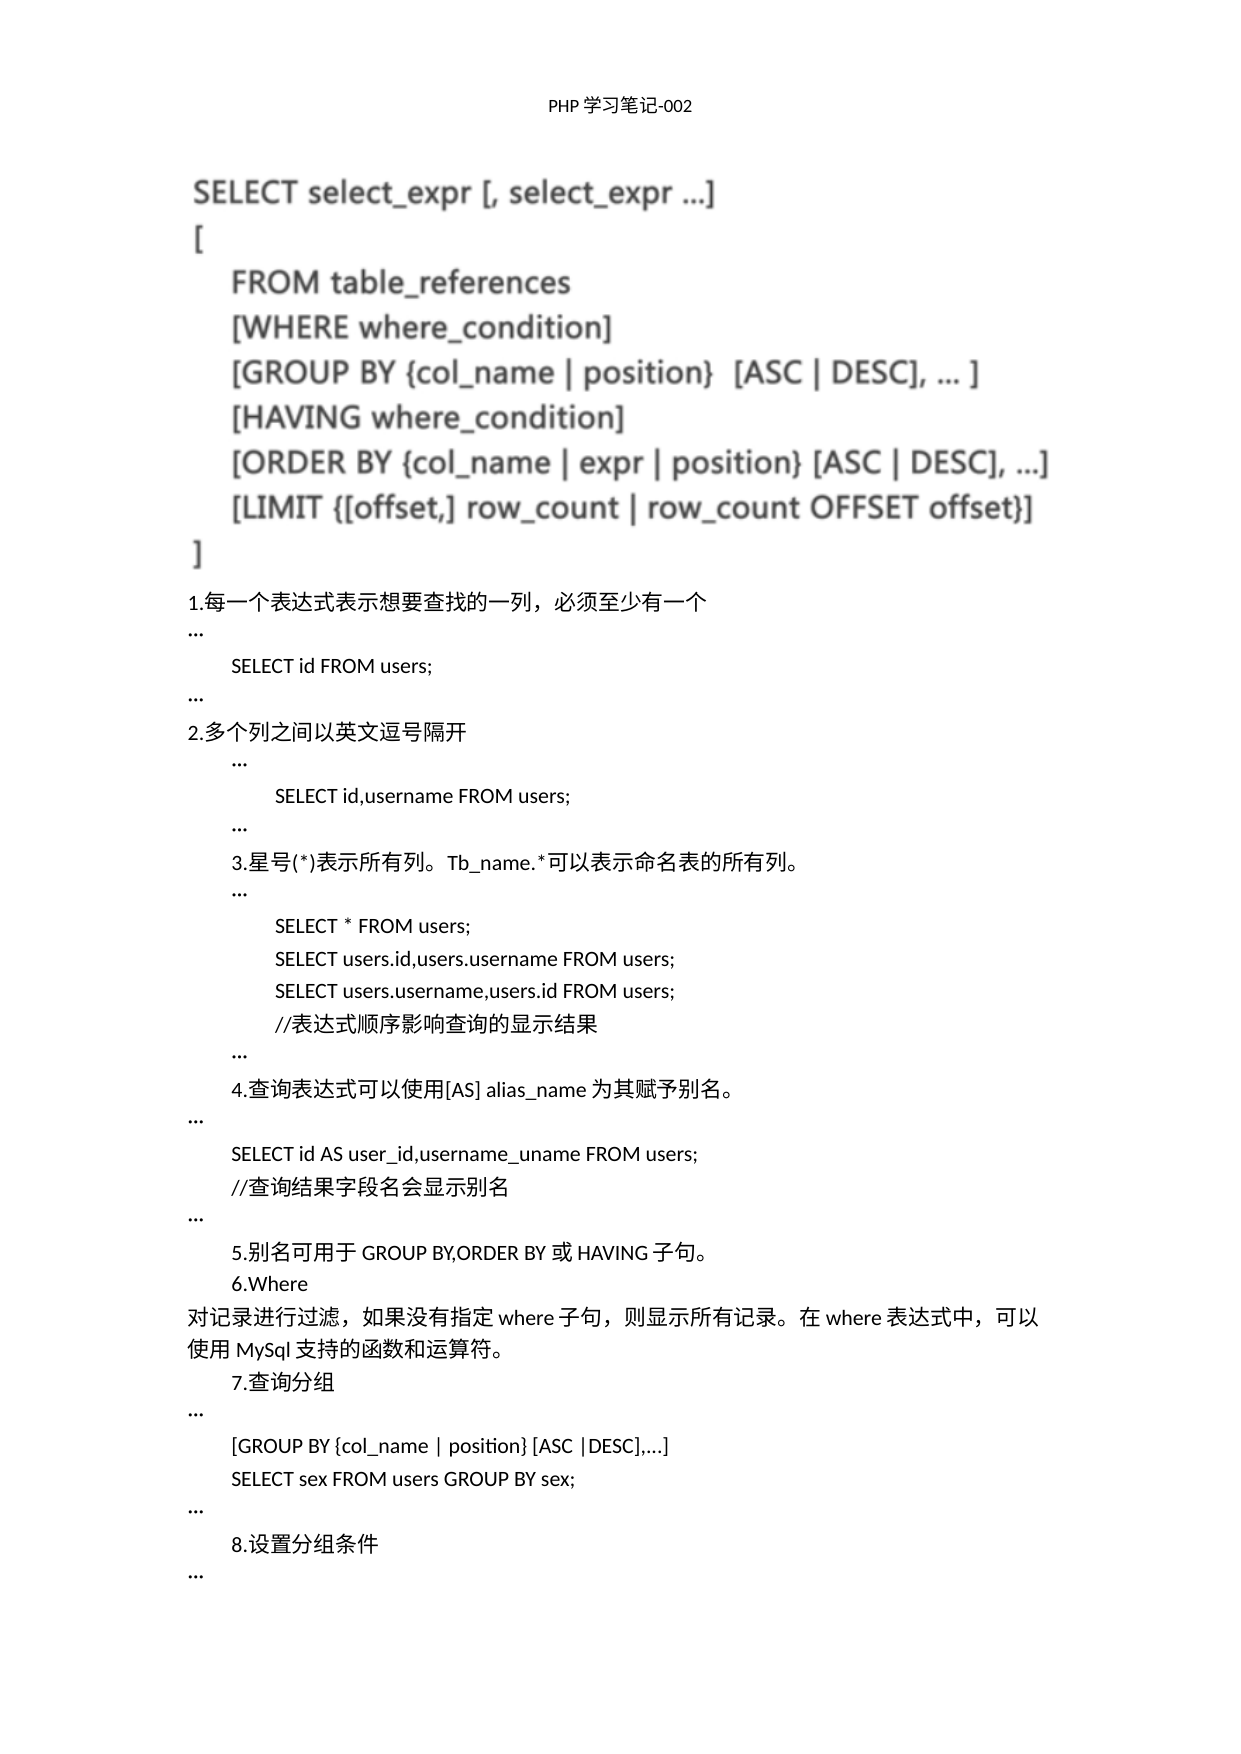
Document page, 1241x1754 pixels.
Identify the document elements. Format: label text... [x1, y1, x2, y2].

list ··· [187, 877, 1053, 909]
list ··· [187, 1202, 1053, 1234]
list SELECT users.id,users.username FROM users; [187, 942, 1053, 974]
list ··· [187, 1039, 1053, 1072]
list ··· [187, 617, 1053, 649]
list 每一个表达式表示想要查找的一列，必须至少有一个 [187, 584, 1053, 617]
list ··· [187, 812, 1053, 844]
list SELECT * FROM users; [187, 909, 1053, 942]
list 查询分组 [187, 1364, 1053, 1397]
list 对记录进行过滤，如果没有指定where子句，则显示所有记录。在where表达式中，可以使用MySql支持的函数和运算符。 [187, 1299, 1053, 1364]
list //表达式顺序影响查询的显示结果 [187, 1007, 1053, 1039]
list 多个列之间以英文逗号隔开 [187, 714, 1053, 747]
picture [187, 175, 1053, 571]
list ··· [187, 1397, 1053, 1429]
list [GROUP BY {col_name | position} [ASC |DESC],...] [187, 1429, 1053, 1462]
list 设置分组条件 [187, 1527, 1053, 1559]
list ··· [187, 1494, 1053, 1527]
list 3.星号(*)表示所有列。Tb_name.*可以表示命名表的所有列。 [187, 844, 1053, 877]
list ··· [187, 682, 1053, 714]
list SELECT id AS user_id,username_uname FROM users; [187, 1137, 1053, 1169]
list SELECT sex FROM users GROUP BY sex; [187, 1462, 1053, 1494]
list SELECT id,username FROM users; [187, 779, 1053, 812]
list SELECT users.username,users.id FROM users; [187, 974, 1053, 1007]
list ··· [187, 1559, 1053, 1592]
list 别名可用于GROUP BY,ORDER BY 或HAVING子句。 [187, 1234, 1053, 1267]
list //查询结果字段名会显示别名 [187, 1169, 1053, 1202]
list SELECT id FROM users; [187, 649, 1053, 682]
list ··· [187, 747, 1053, 779]
list Where [187, 1267, 1053, 1299]
list ··· [187, 1104, 1053, 1137]
list 查询表达式可以使用[AS] alias_name为其赋予别名。 [187, 1072, 1053, 1104]
